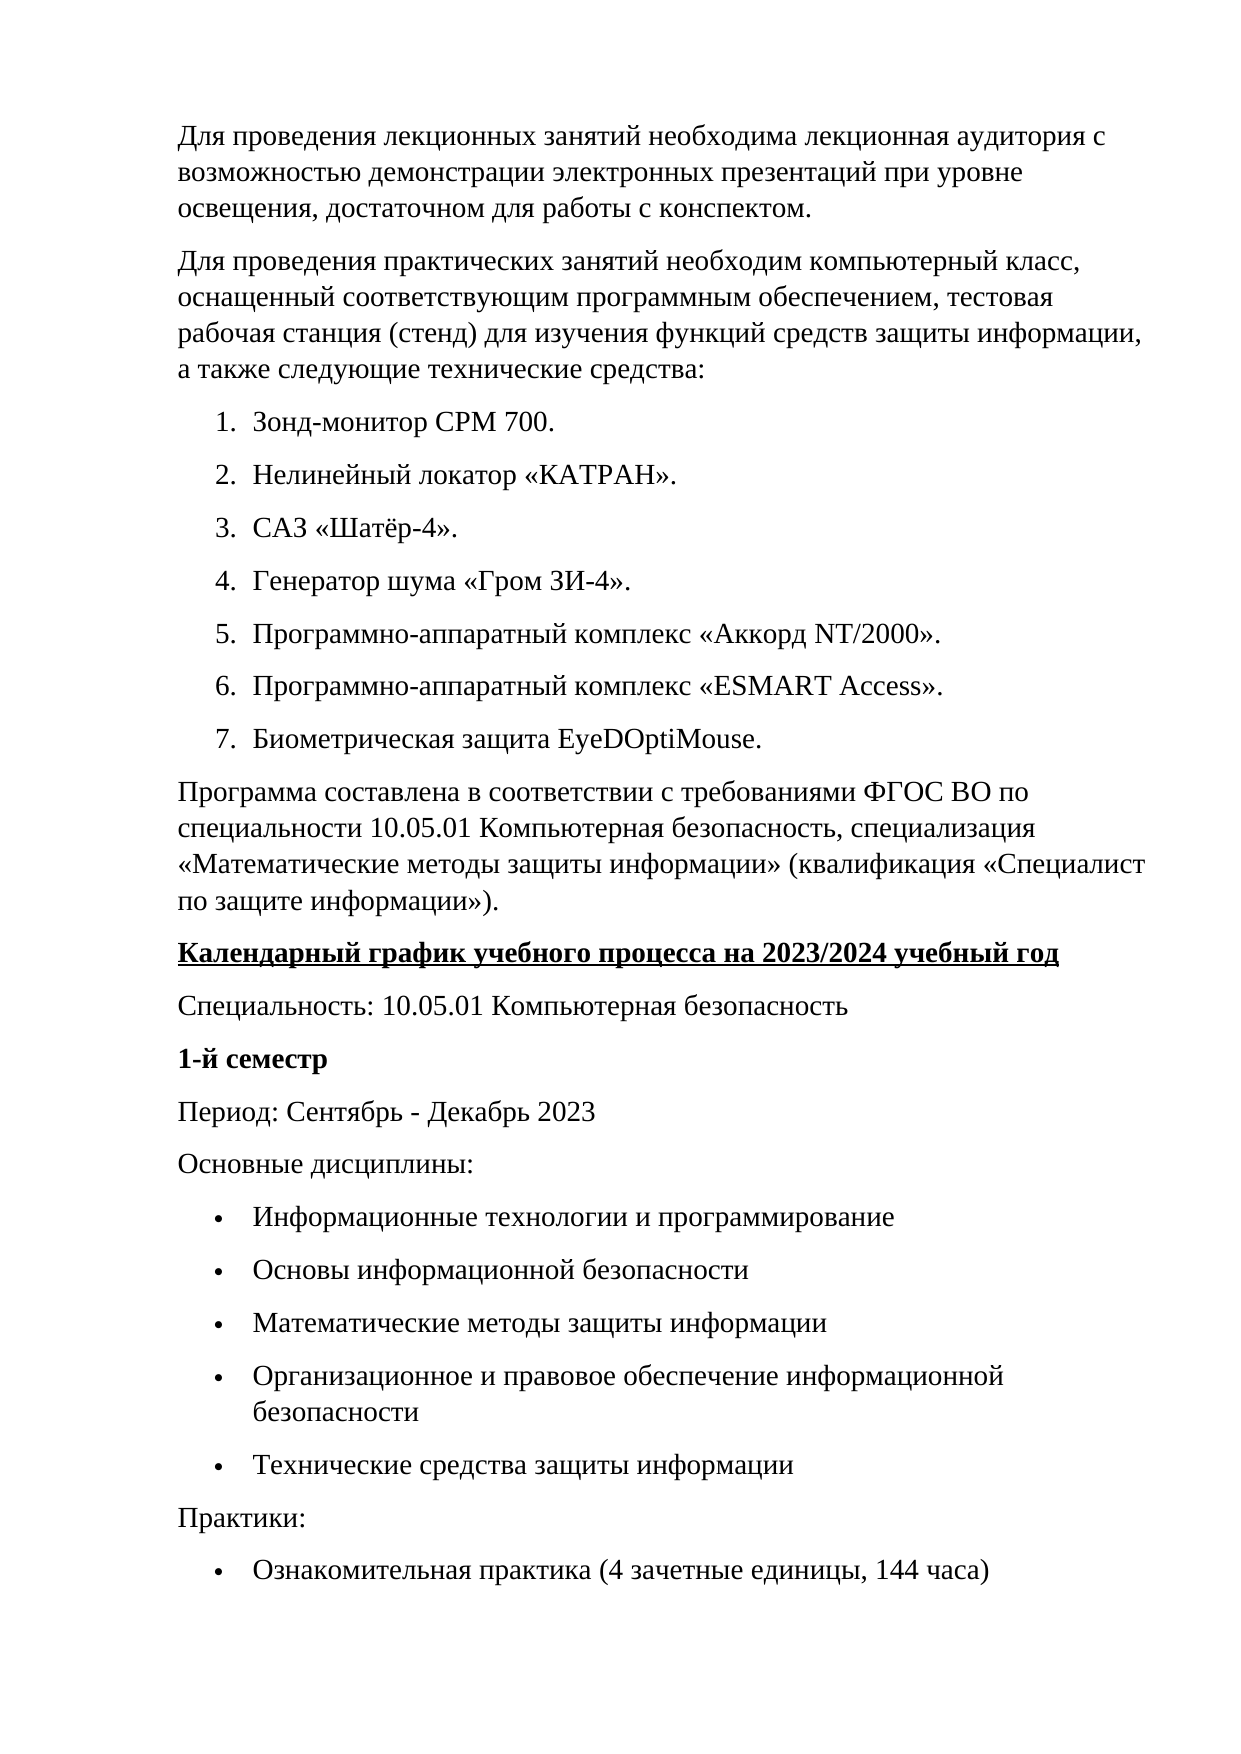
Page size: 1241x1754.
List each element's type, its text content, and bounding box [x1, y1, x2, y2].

list Зонд-монитор СРМ 700. [215, 404, 1152, 438]
list Биометрическая защита EyeDOptiMouse. [215, 721, 1152, 755]
text Календарный график учебного процесса на 2023/2024 учебный год [177, 935, 1152, 969]
list САЗ «Шатёр-4». [215, 510, 1152, 544]
text Специальность: 10.05.01 Компьютерная безопасность [177, 988, 1152, 1022]
text Для проведения практических занятий необходим компьютерный класс, оснащенный соответствующим программным обеспечением, тестовая рабочая станция (стенд) для изучения функций средств защиты информации, а также следующие технические средства: [177, 243, 1152, 385]
list Технические средства защиты информации [215, 1447, 1152, 1480]
list Основы информационной безопасности [215, 1252, 1152, 1286]
text Программа составлена в соответствии с требованиями ФГОС ВО по специальности 10.05.01 Компьютерная безопасность, специализация «Математические методы защиты информации» (квалификация «Специалист по защите информации»). [177, 774, 1152, 916]
list Генератор шума «Гром ЗИ-4». [215, 563, 1152, 596]
list Ознакомительная практика (4 зачетные единицы, 144 часа) [215, 1552, 1152, 1586]
text Основные дисциплины: [177, 1147, 1152, 1180]
list Программно-аппаратный комплекс «ESMART Access». [215, 668, 1152, 702]
text 1-й семестр [177, 1041, 1152, 1074]
text Практики: [177, 1500, 1152, 1533]
list Организационное и правовое обеспечение информационной безопасности [215, 1358, 1152, 1428]
list Программно-аппаратный комплекс «Аккорд NT/2000». [215, 616, 1152, 649]
list Математические методы защиты информации [215, 1305, 1152, 1339]
text Период: Сентябрь - Декабрь 2023 [177, 1094, 1152, 1127]
list Информационные технологии и программирование [215, 1199, 1152, 1233]
text Для проведения лекционных занятий необходима лекционная аудитория с возможностью демонстрации электронных презентаций при уровне освещения, достаточном для работы с конспектом. [177, 118, 1152, 224]
list Нелинейный локатор «КАТРАН». [215, 457, 1152, 491]
